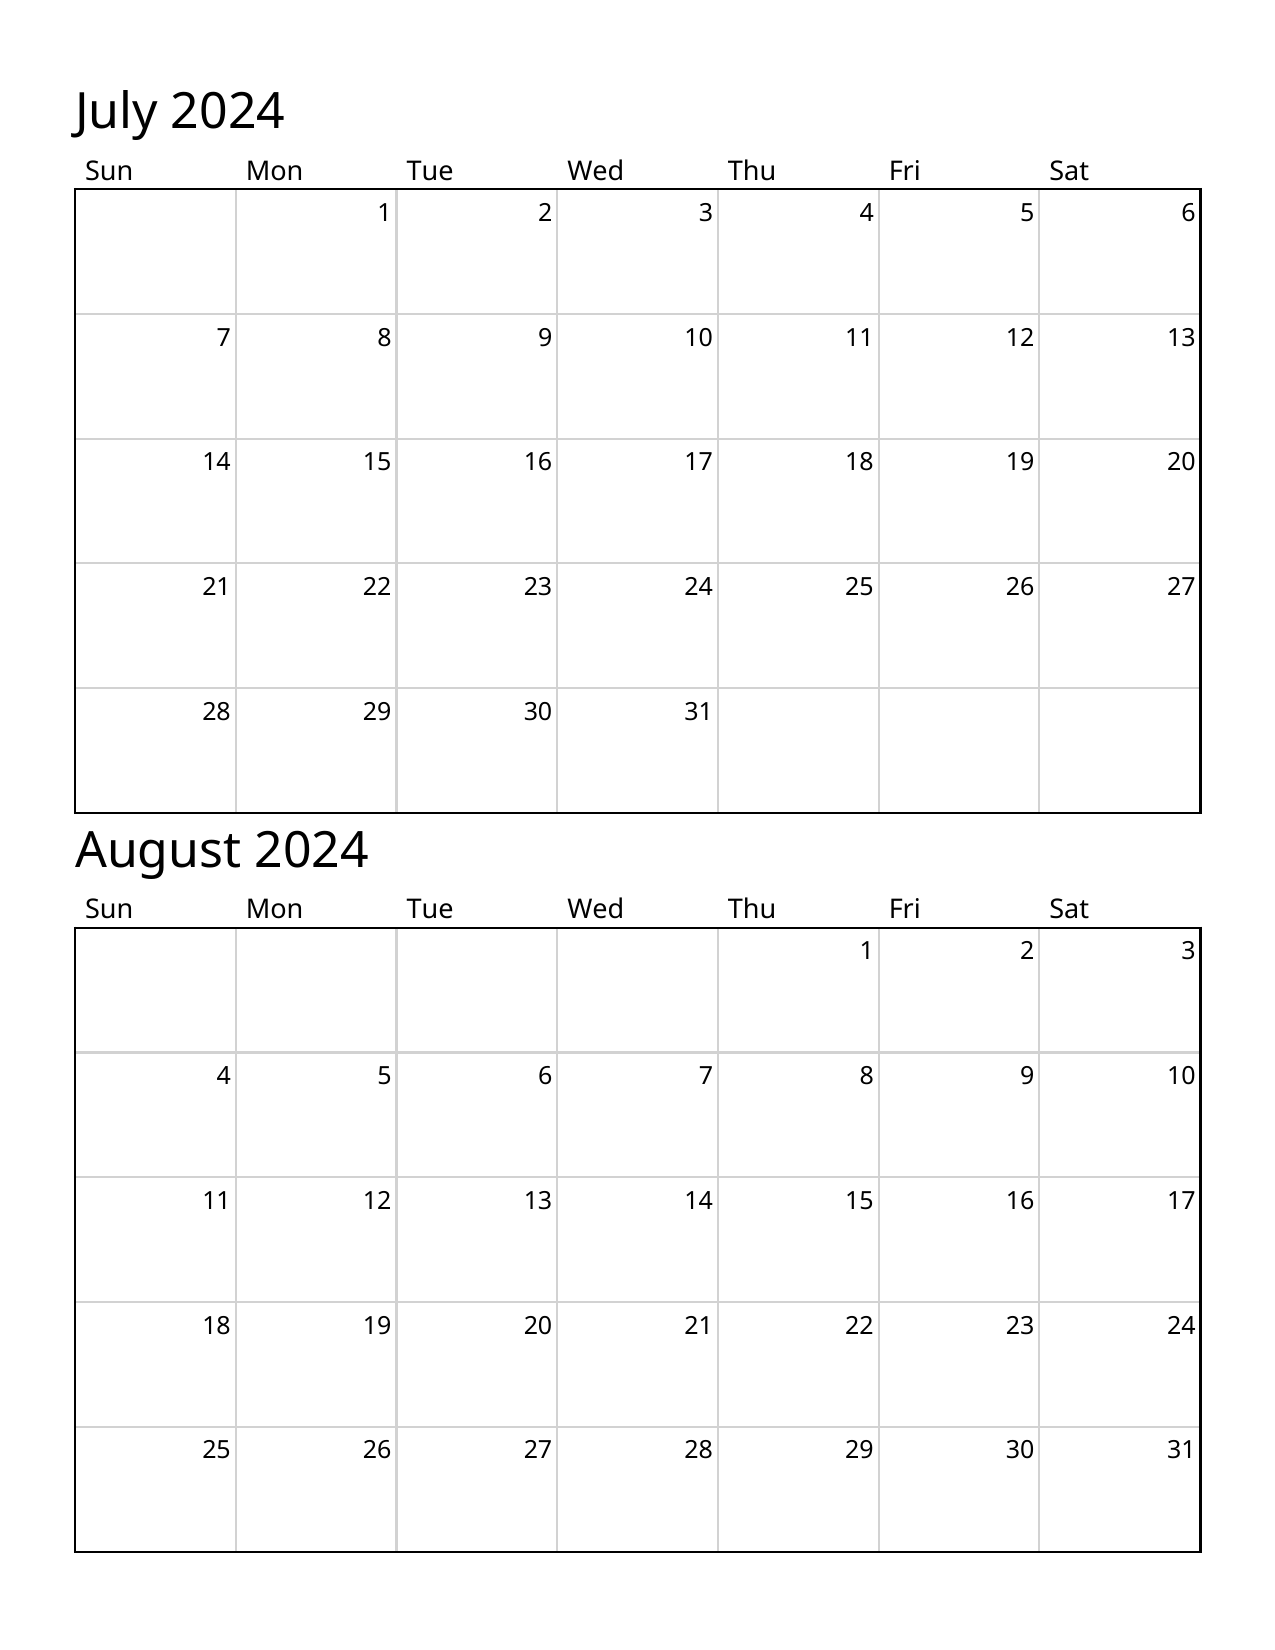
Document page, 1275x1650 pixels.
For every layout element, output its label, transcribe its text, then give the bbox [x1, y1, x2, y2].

table_header 3 [558, 190, 717, 313]
table_header 1 [719, 929, 878, 1051]
table_cell 4 [76, 1054, 235, 1176]
table_cell 7 [558, 1054, 717, 1176]
table_cell 24 [558, 564, 717, 687]
table_cell 15 [719, 1178, 878, 1301]
table_cell 17 [558, 440, 717, 562]
table_header 4 [719, 190, 878, 313]
table_header 5 [880, 190, 1038, 313]
table_header [76, 190, 235, 313]
table_cell 23 [880, 1303, 1038, 1426]
table_cell [1040, 689, 1199, 812]
table_header 3 [1040, 929, 1199, 1051]
table_header 2 [398, 190, 556, 313]
table_cell 11 [719, 315, 878, 437]
table_cell 30 [880, 1428, 1038, 1551]
table_cell [880, 689, 1038, 812]
table_cell 26 [880, 564, 1038, 687]
table_cell 14 [558, 1178, 717, 1301]
table_cell 15 [237, 440, 395, 562]
table_cell 22 [237, 564, 395, 687]
subtitle August 2024 [75, 814, 1214, 882]
table_header 6 [1040, 190, 1199, 313]
table_cell 21 [76, 564, 235, 687]
table_cell 27 [1040, 564, 1199, 687]
table_cell 18 [76, 1303, 235, 1426]
table_header [76, 929, 235, 1051]
table_header [398, 929, 556, 1051]
table_cell 19 [880, 440, 1038, 562]
table_cell 17 [1040, 1178, 1199, 1301]
table_cell 25 [76, 1428, 235, 1551]
table_cell 29 [719, 1428, 878, 1551]
table_cell 25 [719, 564, 878, 687]
table_cell 20 [398, 1303, 556, 1426]
table_cell 19 [237, 1303, 395, 1426]
table_header [237, 929, 395, 1051]
table_cell 10 [1040, 1054, 1199, 1176]
table_cell 31 [558, 689, 717, 812]
table_cell 7 [76, 315, 235, 437]
table_cell 9 [880, 1054, 1038, 1176]
text Sun Mon Tue Wed Thu Fri Sat [85, 890, 1214, 927]
table_header [558, 929, 717, 1051]
table_cell 11 [76, 1178, 235, 1301]
table_cell 18 [719, 440, 878, 562]
table_cell 12 [237, 1178, 395, 1301]
table_cell 26 [237, 1428, 395, 1551]
table_cell 12 [880, 315, 1038, 437]
table_cell 31 [1040, 1428, 1199, 1551]
table_header 2 [880, 929, 1038, 1051]
table_cell 8 [719, 1054, 878, 1176]
table_cell 14 [76, 440, 235, 562]
table_cell 24 [1040, 1303, 1199, 1426]
table_cell 29 [237, 689, 395, 812]
table_cell 27 [398, 1428, 556, 1551]
table_cell 9 [398, 315, 556, 437]
table_cell 20 [1040, 440, 1199, 562]
table_cell 5 [237, 1054, 395, 1176]
table_cell 13 [1040, 315, 1199, 437]
table_cell [719, 689, 878, 812]
table_cell 10 [558, 315, 717, 437]
table_cell 22 [719, 1303, 878, 1426]
table_cell 21 [558, 1303, 717, 1426]
table_cell 13 [398, 1178, 556, 1301]
table_cell 23 [398, 564, 556, 687]
table_header 1 [237, 190, 395, 313]
subtitle July 2024 [75, 75, 1214, 143]
table_cell 30 [398, 689, 556, 812]
text Sun Mon Tue Wed Thu Fri Sat [85, 151, 1214, 188]
table_cell 6 [398, 1054, 556, 1176]
table_cell 28 [76, 689, 235, 812]
table_cell 16 [880, 1178, 1038, 1301]
table_cell 28 [558, 1428, 717, 1551]
table_cell 16 [398, 440, 556, 562]
table_cell 8 [237, 315, 395, 437]
